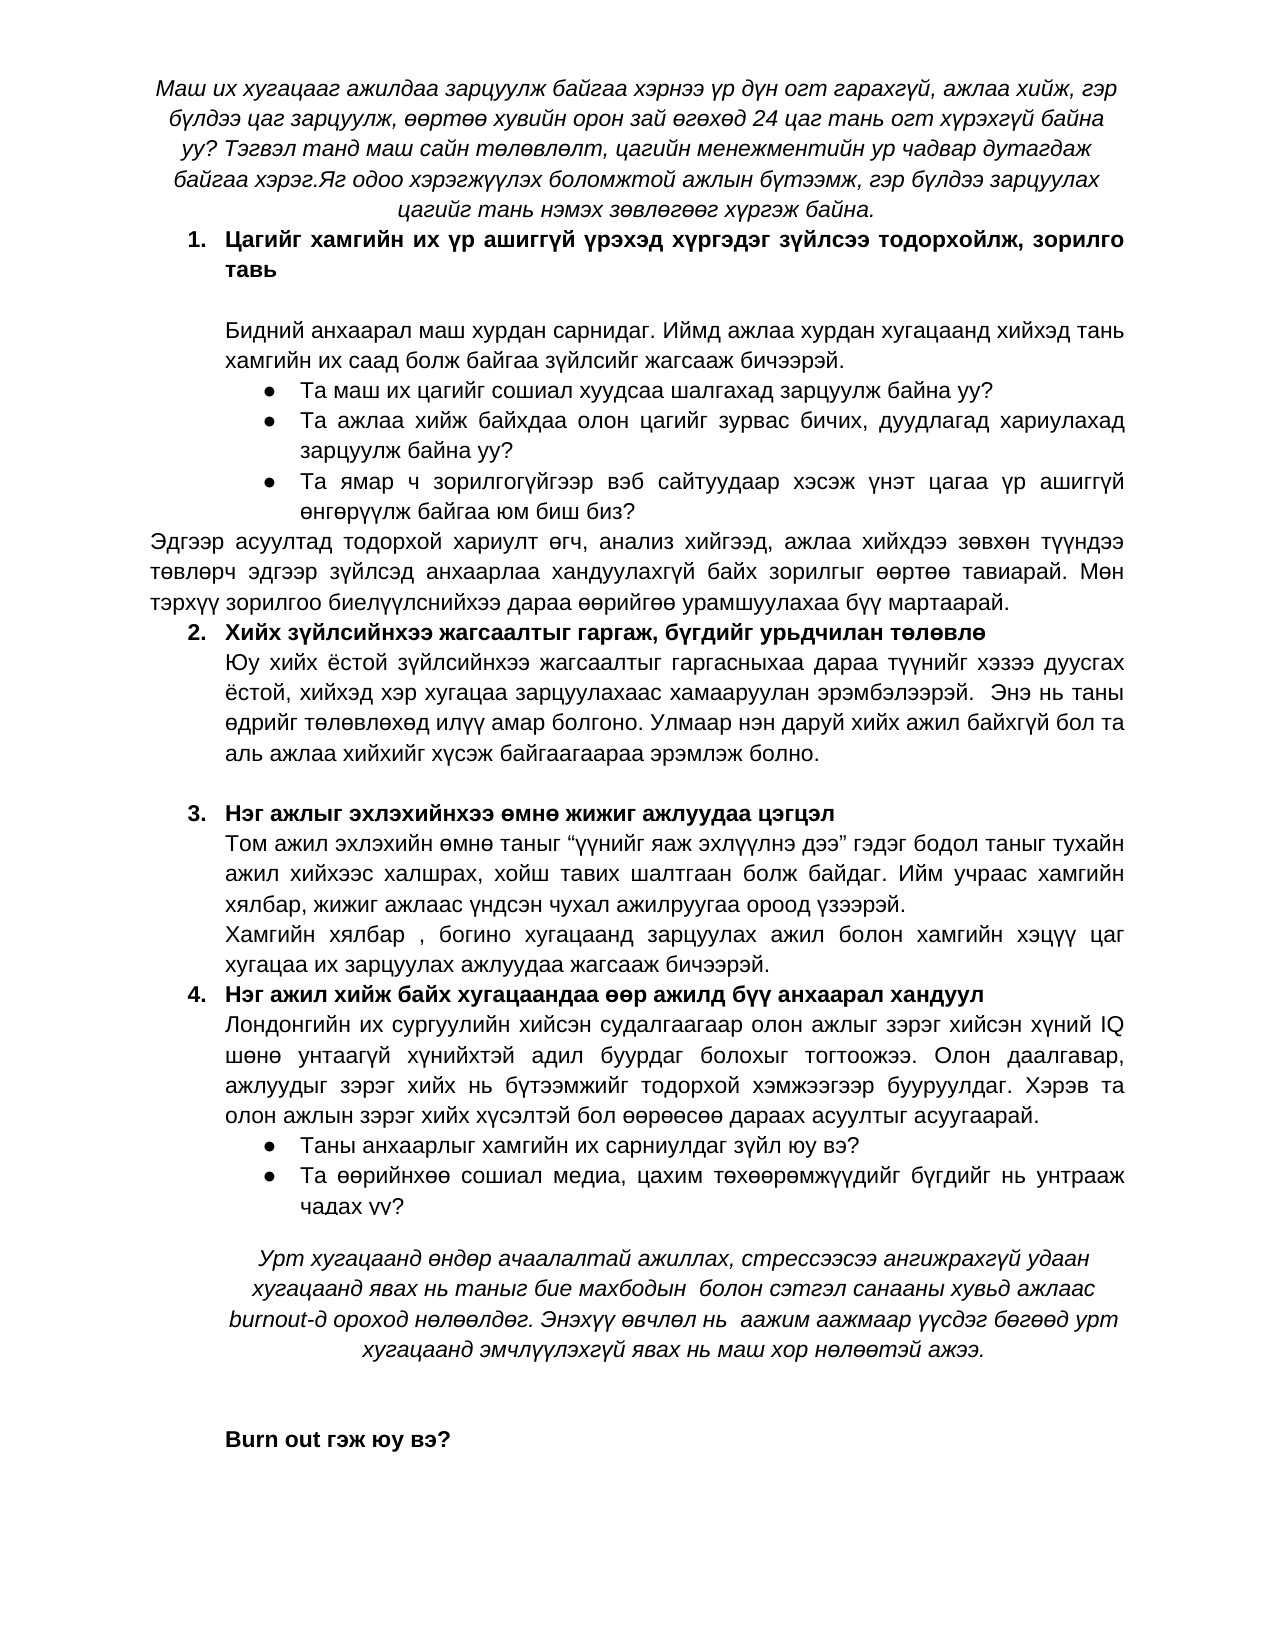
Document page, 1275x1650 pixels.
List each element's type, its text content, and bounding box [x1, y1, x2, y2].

text Урт хугацаанд өндөр ачаалалтай ажиллах, стрессээсээ ангижрахгүй удаан хугацаанд явах нь таныг бие махбодын болон сэтгэл санааны хувьд ажлаас burnout-д ороход нөлөөлдөг. Энэхүү өвчлөл нь аажим аажмаар үүсдэг бөгөөд урт хугацаанд эмчлүүлэхгүй явах нь маш хор нөлөөтэй ажээ. [225, 1245, 1125, 1362]
text Burn out гэж юу вэ? [225, 1426, 1125, 1453]
